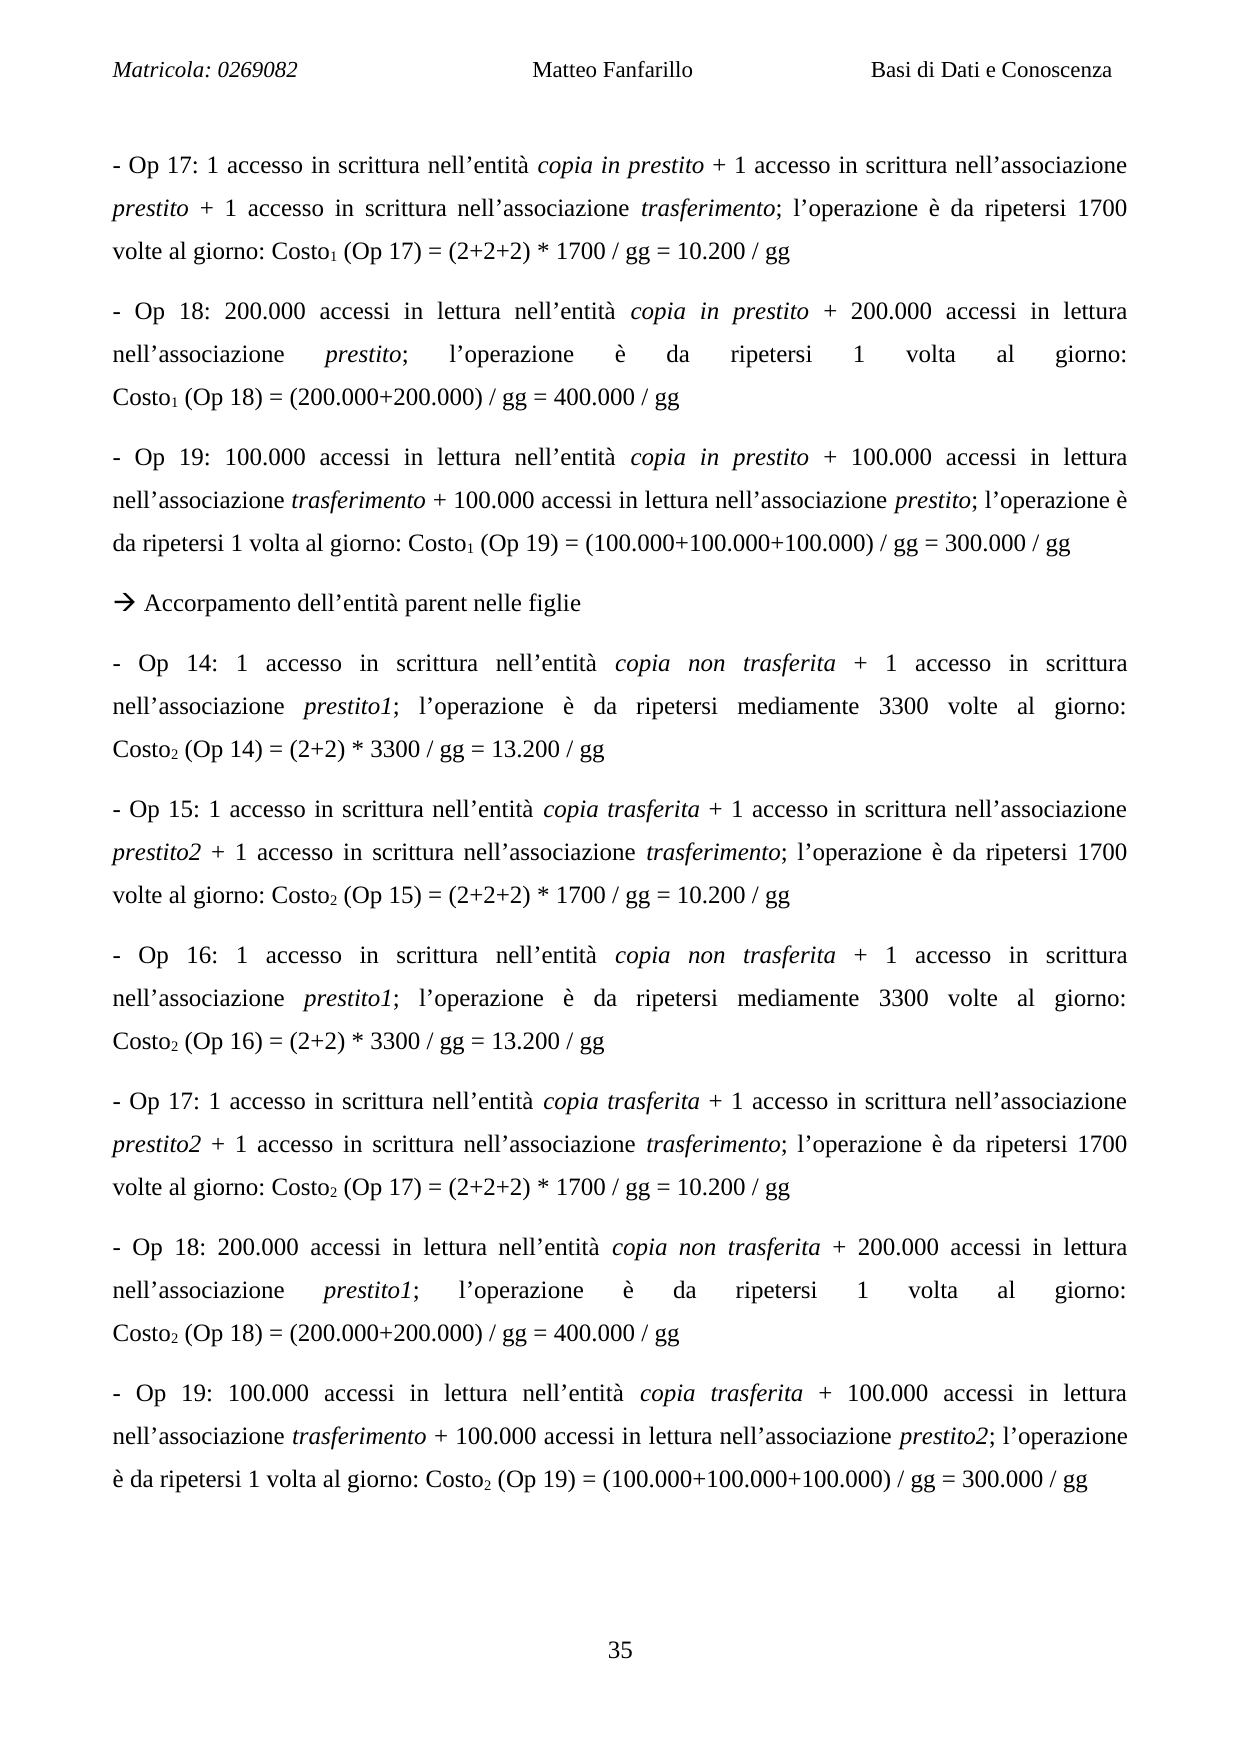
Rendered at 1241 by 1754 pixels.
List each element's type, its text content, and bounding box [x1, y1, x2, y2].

text - Op 14: 1 accesso in scrittura nell’entità copia non trasferita + 1 accesso in scrittura nell’associazione prestito1; l’operazione è da ripetersi mediamente 3300 volte al giorno: Costo2 (Op 14) = (2+2) * 3300 / gg = 13.200 / gg [112, 648, 1128, 763]
text - Op 19: 100.000 accessi in lettura nell’entità copia trasferita + 100.000 accessi in lettura nell’associazione trasferimento + 100.000 accessi in lettura nell’associazione prestito2; l’operazione è da ripetersi 1 volta al giorno: Costo2 (Op 19) = (100.000+100.000+100.000) / gg = 300.000 / gg [112, 1378, 1128, 1493]
text - Op 16: 1 accesso in scrittura nell’entità copia non trasferita + 1 accesso in scrittura nell’associazione prestito1; l’operazione è da ripetersi mediamente 3300 volte al giorno: Costo2 (Op 16) = (2+2) * 3300 / gg = 13.200 / gg [112, 940, 1128, 1055]
text - Op 17: 1 accesso in scrittura nell’entità copia in prestito + 1 accesso in scrittura nell’associazione prestito + 1 accesso in scrittura nell’associazione trasferimento; l’operazione è da ripetersi 1700 volte al giorno: Costo1 (Op 17) = (2+2+2) * 1700 / gg = 10.200 / gg [112, 150, 1128, 265]
text - Op 19: 100.000 accessi in lettura nell’entità copia in prestito + 100.000 accessi in lettura nell’associazione trasferimento + 100.000 accessi in lettura nell’associazione prestito; l’operazione è da ripetersi 1 volta al giorno: Costo1 (Op 19) = (100.000+100.000+100.000) / gg = 300.000 / gg [112, 442, 1128, 557]
text - Op 15: 1 accesso in scrittura nell’entità copia trasferita + 1 accesso in scrittura nell’associazione prestito2 + 1 accesso in scrittura nell’associazione trasferimento; l’operazione è da ripetersi 1700 volte al giorno: Costo2 (Op 15) = (2+2+2) * 1700 / gg = 10.200 / gg [112, 794, 1128, 909]
text Accorpamento dell’entità parent nelle figlie [112, 588, 1128, 617]
text - Op 17: 1 accesso in scrittura nell’entità copia trasferita + 1 accesso in scrittura nell’associazione prestito2 + 1 accesso in scrittura nell’associazione trasferimento; l’operazione è da ripetersi 1700 volte al giorno: Costo2 (Op 17) = (2+2+2) * 1700 / gg = 10.200 / gg [112, 1086, 1128, 1201]
text - Op 18: 200.000 accessi in lettura nell’entità copia non trasferita + 200.000 accessi in lettura nell’associazione prestito1; l’operazione è da ripetersi 1 volta al giorno: Costo2 (Op 18) = (200.000+200.000) / gg = 400.000 / gg [112, 1232, 1128, 1347]
text - Op 18: 200.000 accessi in lettura nell’entità copia in prestito + 200.000 accessi in lettura nell’associazione prestito; l’operazione è da ripetersi 1 volta al giorno: Costo1 (Op 18) = (200.000+200.000) / gg = 400.000 / gg [112, 296, 1128, 411]
